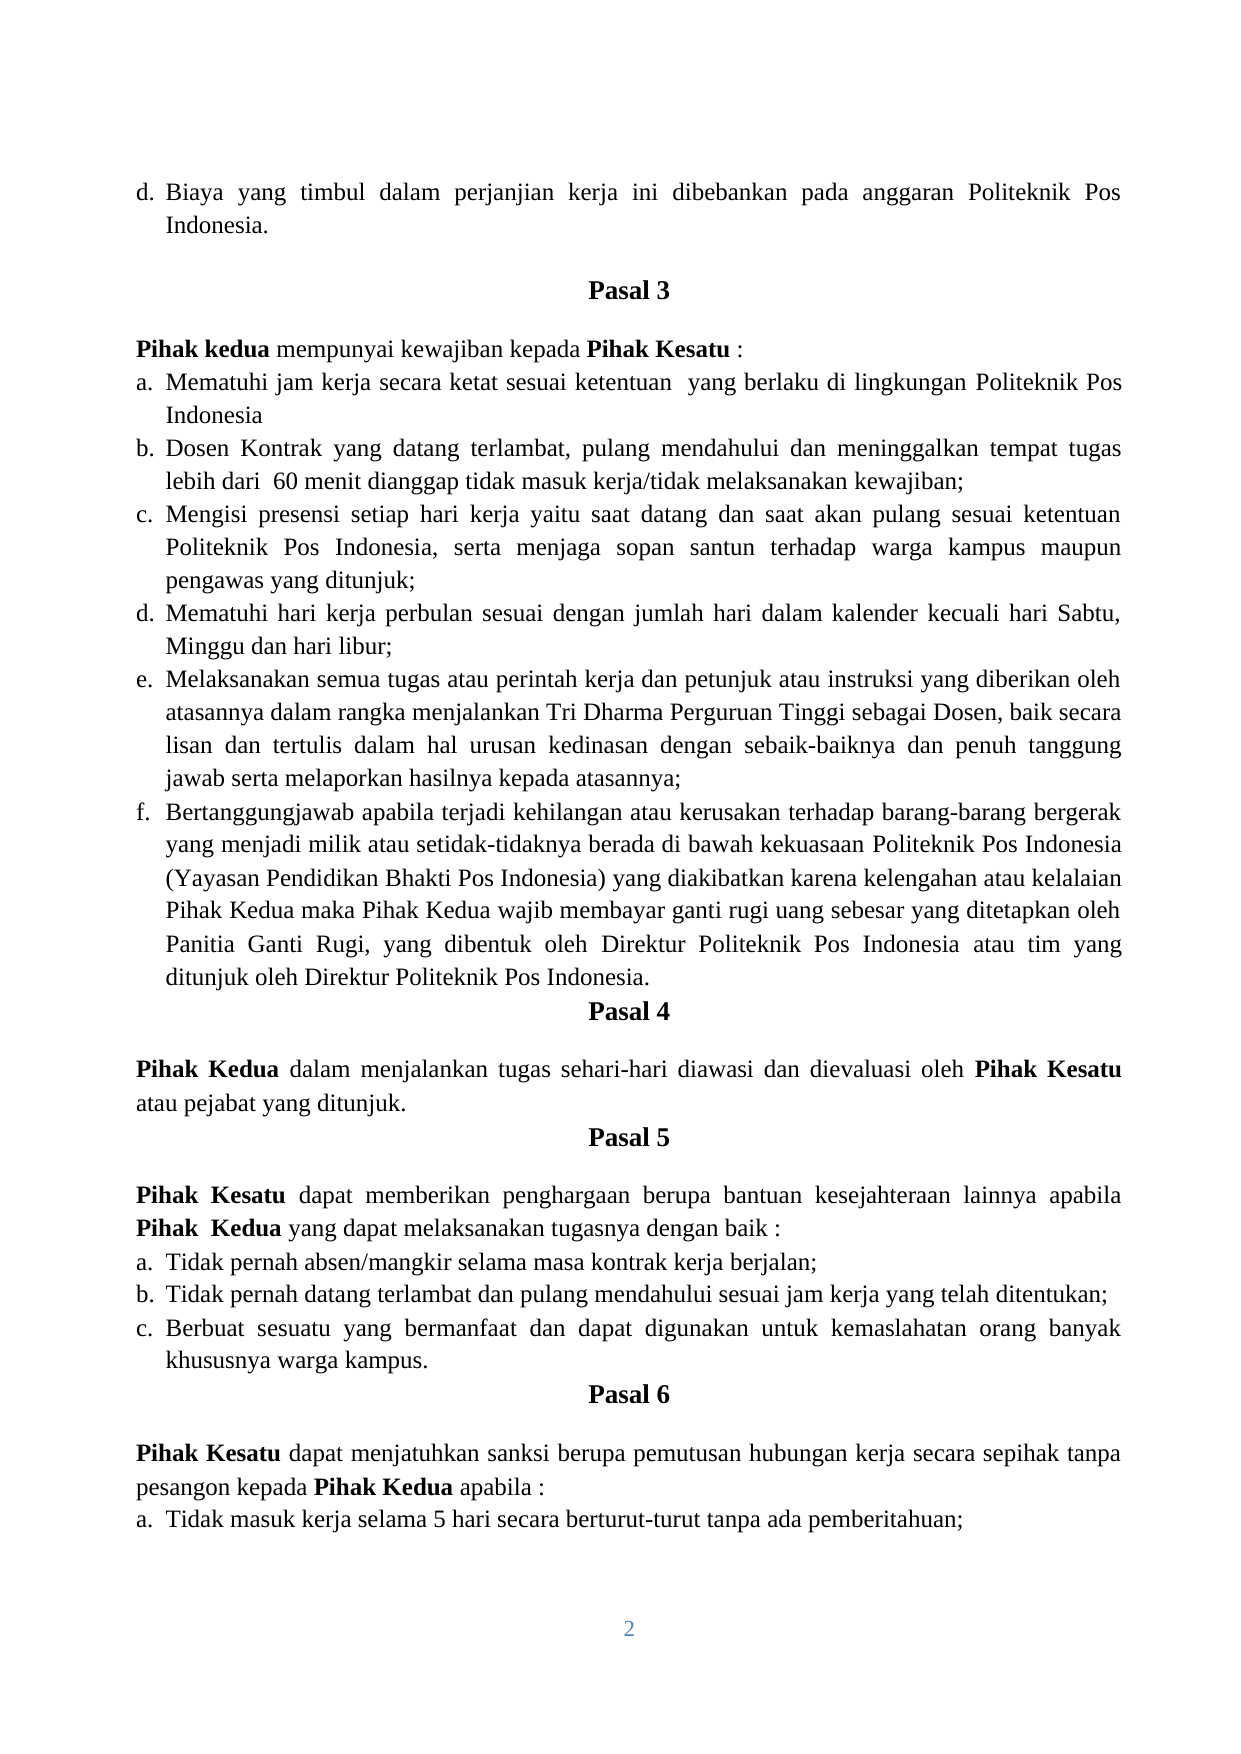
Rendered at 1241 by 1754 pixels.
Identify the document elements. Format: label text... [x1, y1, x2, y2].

text Pihak Kedua dalam menjalankan tugas sehari-hari diawasi dan dievaluasi oleh Pihak Kesatu atau pejabat yang ditunjuk. [136, 1054, 1122, 1116]
text Pasal 4 [136, 995, 1122, 1026]
text Pihak kedua mempunyai kewajiban kepada Pihak Kesatu : [136, 334, 1122, 363]
list Biaya yang timbul dalam perjanjian kerja ini dibebankan pada anggaran Politeknik Pos Indonesia. [136, 177, 1122, 239]
text Pasal 3 [136, 274, 1122, 306]
list Dosen Kontrak yang datang terlambat, pulang mendahului dan meninggalkan tempat tugas lebih dari 60 menit dianggap tidak masuk kerja/tidak melaksanakan kewajiban; [136, 433, 1122, 495]
text Pasal 6 [136, 1379, 1122, 1410]
list Tidak pernah datang terlambat dan pulang mendahului sesuai jam kerja yang telah ditentukan; [136, 1279, 1122, 1308]
text Pasal 5 [136, 1121, 1122, 1152]
list Tidak pernah absen/mangkir selama masa kontrak kerja berjalan; [136, 1247, 1122, 1275]
list Berbuat sesuatu yang bermanfaat dan dapat digunakan untuk kemaslahatan orang banyak khususnya warga kampus. [136, 1313, 1122, 1374]
list Tidak masuk kerja selama 5 hari secara berturut-turut tanpa ada pemberitahuan; [136, 1504, 1122, 1533]
list Melaksanakan semua tugas atau perintah kerja dan petunjuk atau instruksi yang diberikan oleh atasannya dalam rangka menjalankan Tri Dharma Perguruan Tinggi sebagai Dosen, baik secara lisan dan tertulis dalam hal urusan kedinasan dengan sebaik-baiknya dan penuh tanggung jawab serta melaporkan hasilnya kepada atasannya; [136, 664, 1122, 792]
list Bertanggungjawab apabila terjadi kehilangan atau kerusakan terhadap barang-barang bergerak yang menjadi milik atau setidak-tidaknya berada di bawah kekuasaan Politeknik Pos Indonesia (Yayasan Pendidikan Bhakti Pos Indonesia) yang diakibatkan karena kelengahan atau kelalaian Pihak Kedua maka Pihak Kedua wajib membayar ganti rugi uang sebesar yang ditetapkan oleh Panitia Ganti Rugi, yang dibentuk oleh Direktur Politeknik Pos Indonesia atau tim yang ditunjuk oleh Direktur Politeknik Pos Indonesia. [136, 797, 1122, 990]
text Pihak Kesatu dapat memberikan penghargaan berupa bantuan kesejahteraan lainnya apabila Pihak Kedua yang dapat melaksanakan tugasnya dengan baik : [136, 1181, 1122, 1242]
text Pihak Kesatu dapat menjatuhkan sanksi berupa pemutusan hubungan kerja secara sepihak tanpa pesangon kepada Pihak Kedua apabila : [136, 1438, 1122, 1500]
list Mengisi presensi setiap hari kerja yaitu saat datang dan saat akan pulang sesuai ketentuan Politeknik Pos Indonesia, serta menjaga sopan santun terhadap warga kampus maupun pengawas yang ditunjuk; [136, 499, 1122, 594]
list Mematuhi hari kerja perbulan sesuai dengan jumlah hari dalam kalender kecuali hari Sabtu, Minggu dan hari libur; [136, 598, 1122, 660]
list Mematuhi jam kerja secara ketat sesuai ketentuan yang berlaku di lingkungan Politeknik Pos Indonesia [136, 367, 1122, 429]
